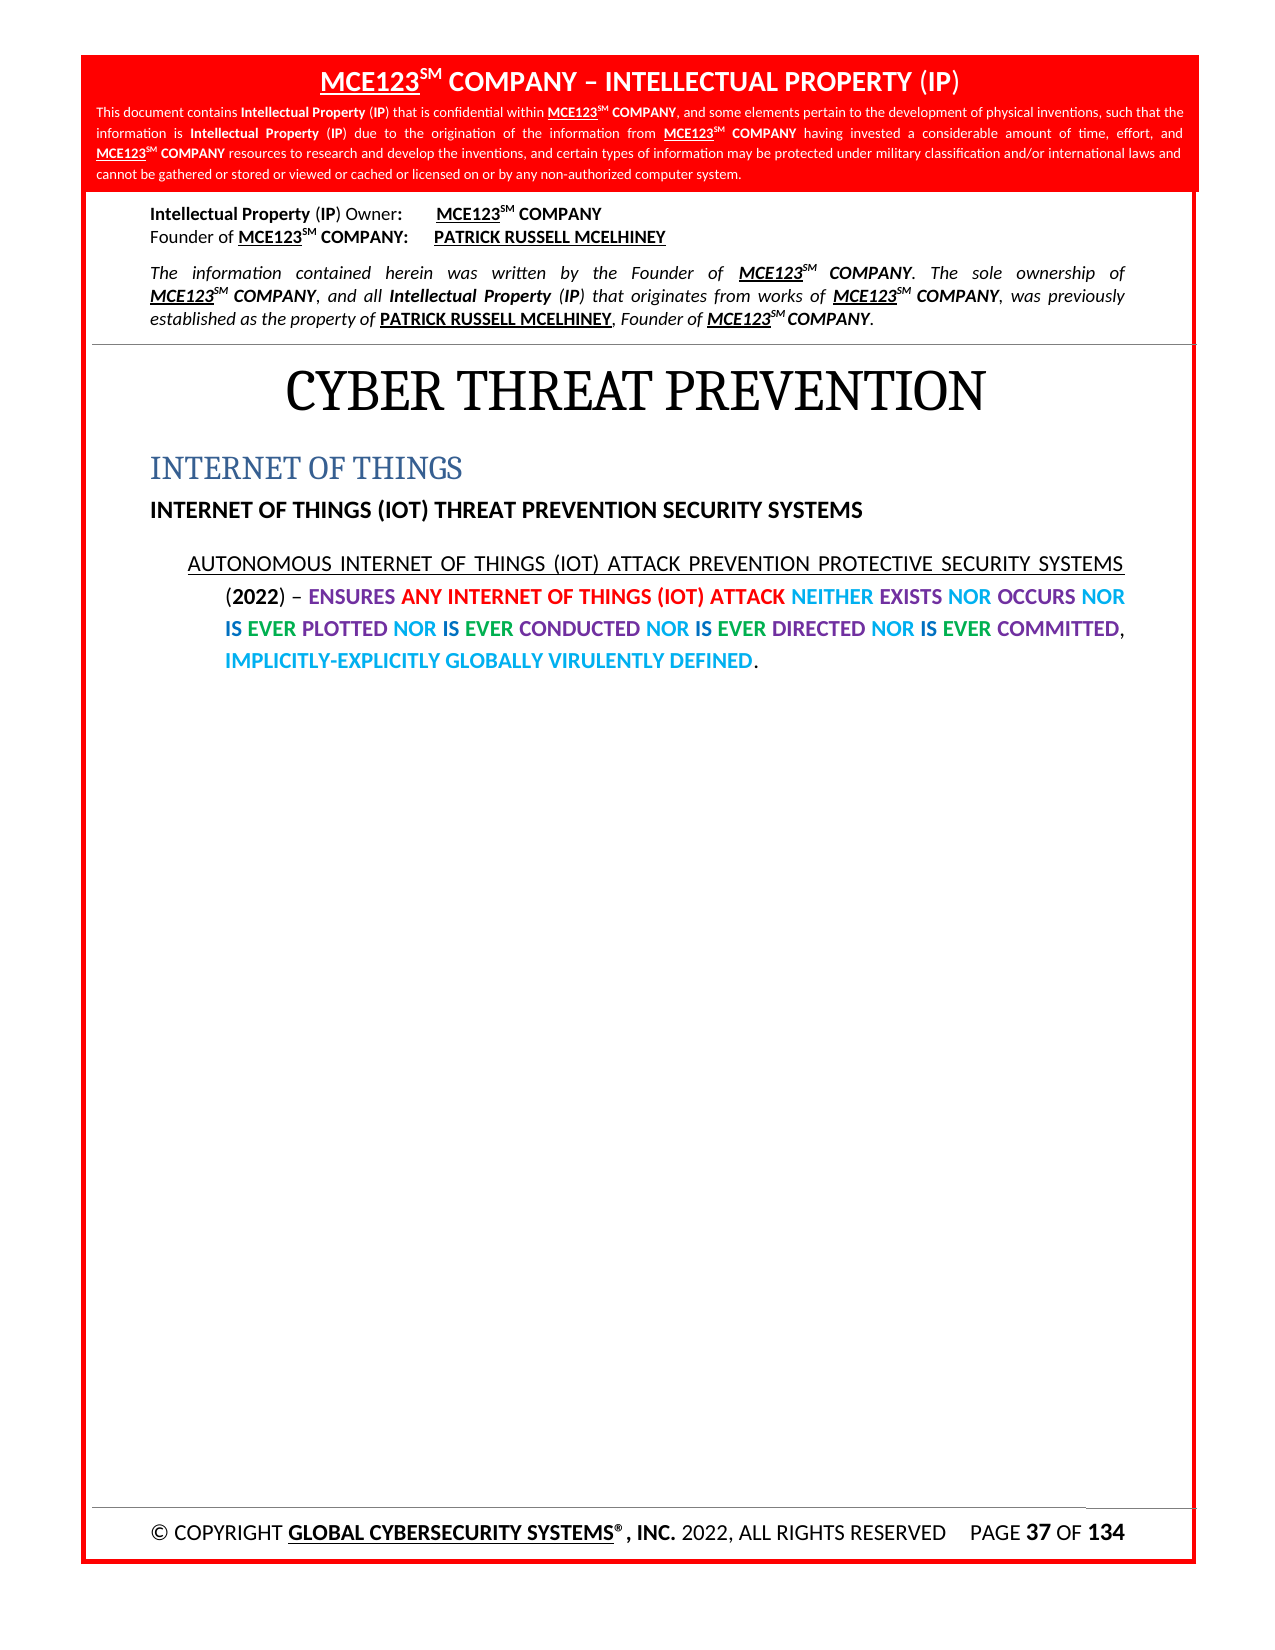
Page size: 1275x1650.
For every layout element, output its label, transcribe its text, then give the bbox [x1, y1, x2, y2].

title CYBER THREAT PREVENTION [150, 358, 1125, 425]
text INTERNET OF THINGS (IOT) THREAT PREVENTION SECURITY SYSTEMS [150, 494, 1125, 524]
subtitle INTERNET OF THINGS [150, 450, 1125, 488]
text AUTONOMOUS INTERNET OF THINGS (IOT) ATTACK PREVENTION PROTECTIVE SECURITY SYSTEMS (2022) – ENSURES ANY INTERNET OF THINGS (IOT) ATTACK NEITHER EXISTS NOR OCCURS NOR IS EVER PLOTTED NOR IS EVER CONDUCTED NOR IS EVER DIRECTED NOR IS EVER COMMITTED, IMPLICITLY-EXPLICITLY GLOBALLY VIRULENTLY DEFINED. [187, 575, 1125, 674]
text AUTONOMOUS INTERNET OF THINGS (IOT) ATTACK PREVENTION PROTECTIVE SECURITY SYSTEMS (2022) – ENSURES ANY INTERNET OF THINGS (IOT) ATTACK NEITHER EXISTS NOR OCCURS NOR IS EVER PLOTTED NOR IS EVER CONDUCTED NOR IS EVER DIRECTED NOR IS EVER COMMITTED, IMPLICITLY-EXPLICITLY GLOBALLY VIRULENTLY DEFINED. [187, 549, 1125, 574]
